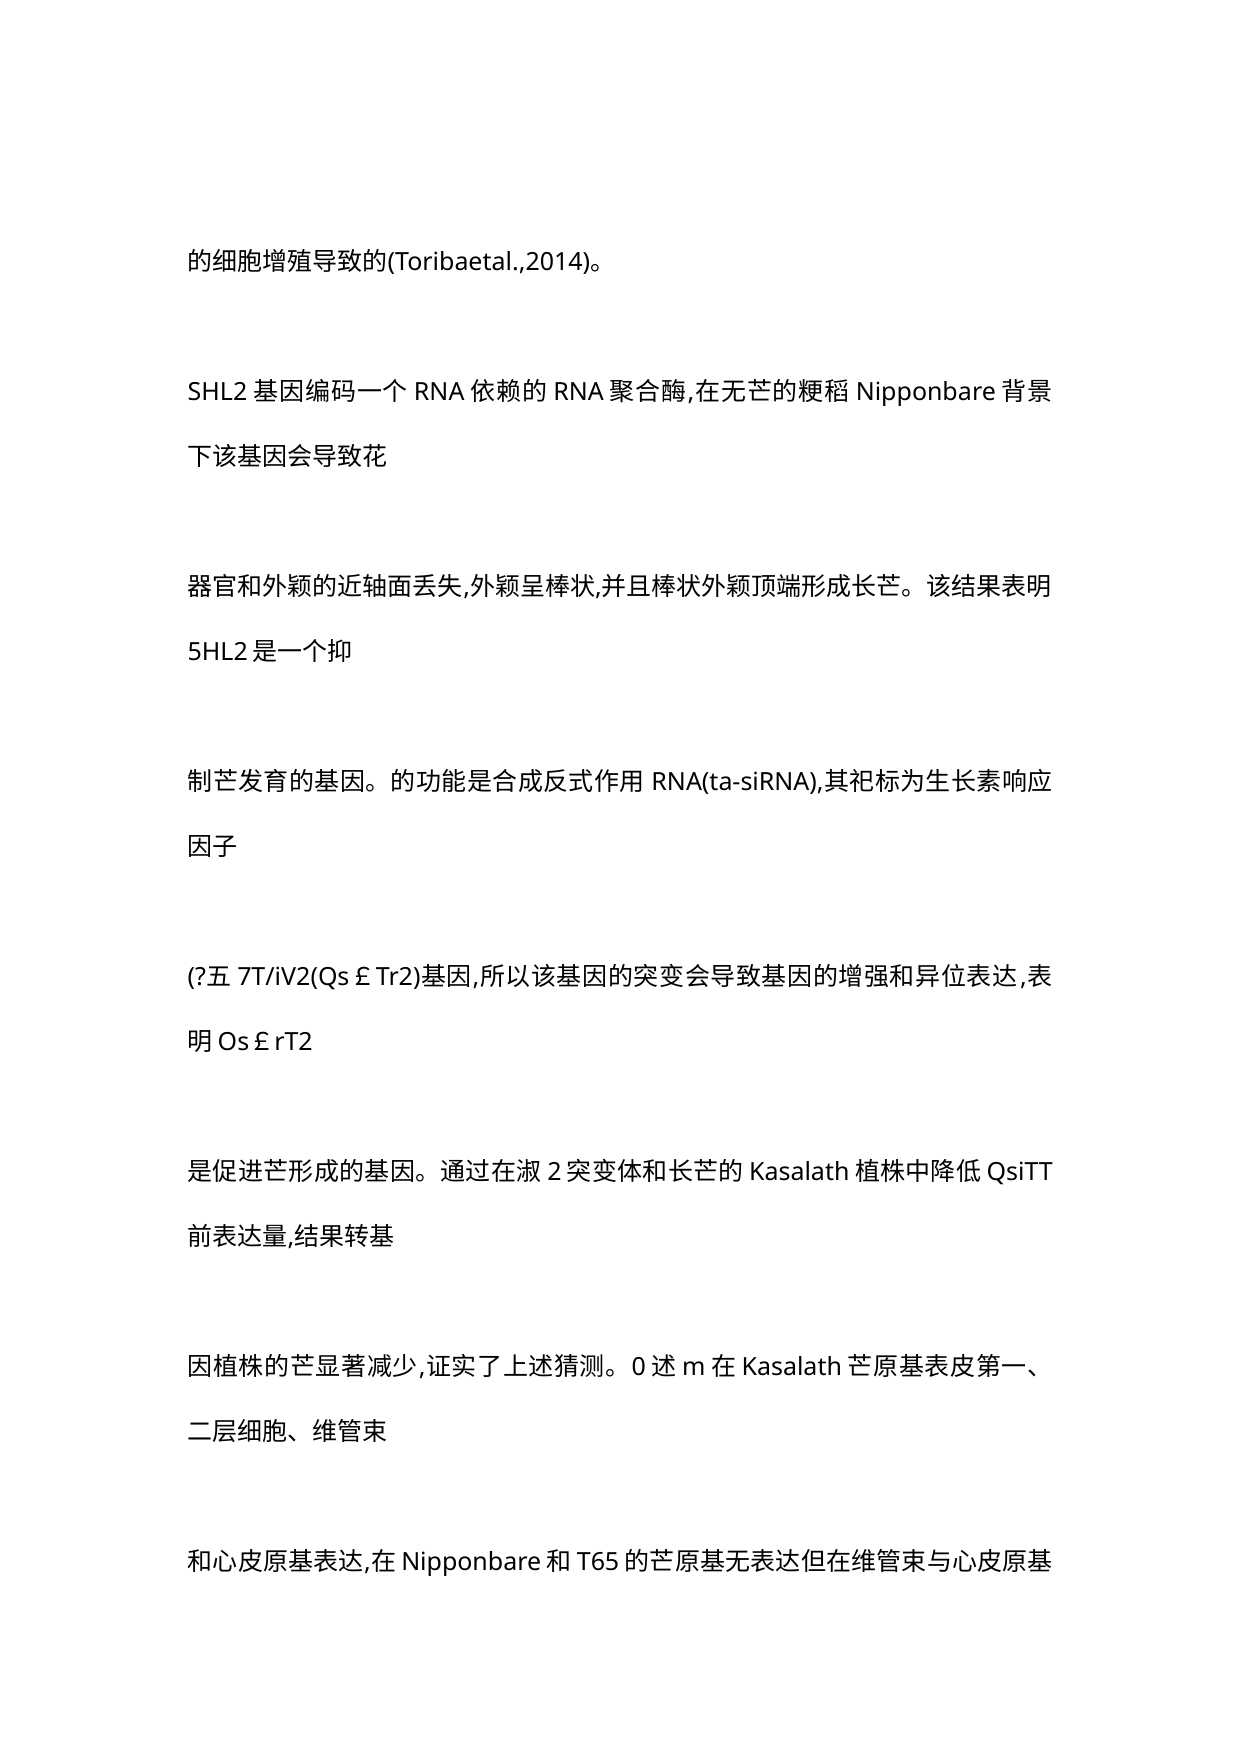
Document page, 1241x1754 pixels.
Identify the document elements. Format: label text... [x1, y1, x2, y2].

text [187, 1527, 1053, 1592]
text SHL2基因编码一个RNA依赖的RNA聚合酶,在无芒的粳稻Nipponbare背景下该基因会导致花 [187, 357, 1053, 487]
text 的细胞增殖导致的(Toribaetal.,2014)。 [187, 227, 1053, 292]
text 制芒发育的基因。的功能是合成反式作用RNA(ta-siRNA),其祀标为生长素响应因子 [187, 747, 1053, 877]
text 因植株的芒显著减少,证实了上述猜测。0述m在Kasalath芒原基表皮第一、二层细胞、维管束 [187, 1332, 1053, 1462]
text 器官和外颖的近轴面丢失,外颖呈棒状,并且棒状外颖顶端形成长芒。该结果表明5HL2是一个抑 [187, 552, 1053, 682]
text (?五7T/iV2(Qs￡Tr2)基因,所以该基因的突变会导致基因的增强和异位表达,表明Os￡rT2 [187, 942, 1053, 1072]
text 是促进芒形成的基因。通过在淑2突变体和长芒的Kasalath植株中降低QsiTT前表达量,结果转基 [187, 1137, 1053, 1267]
